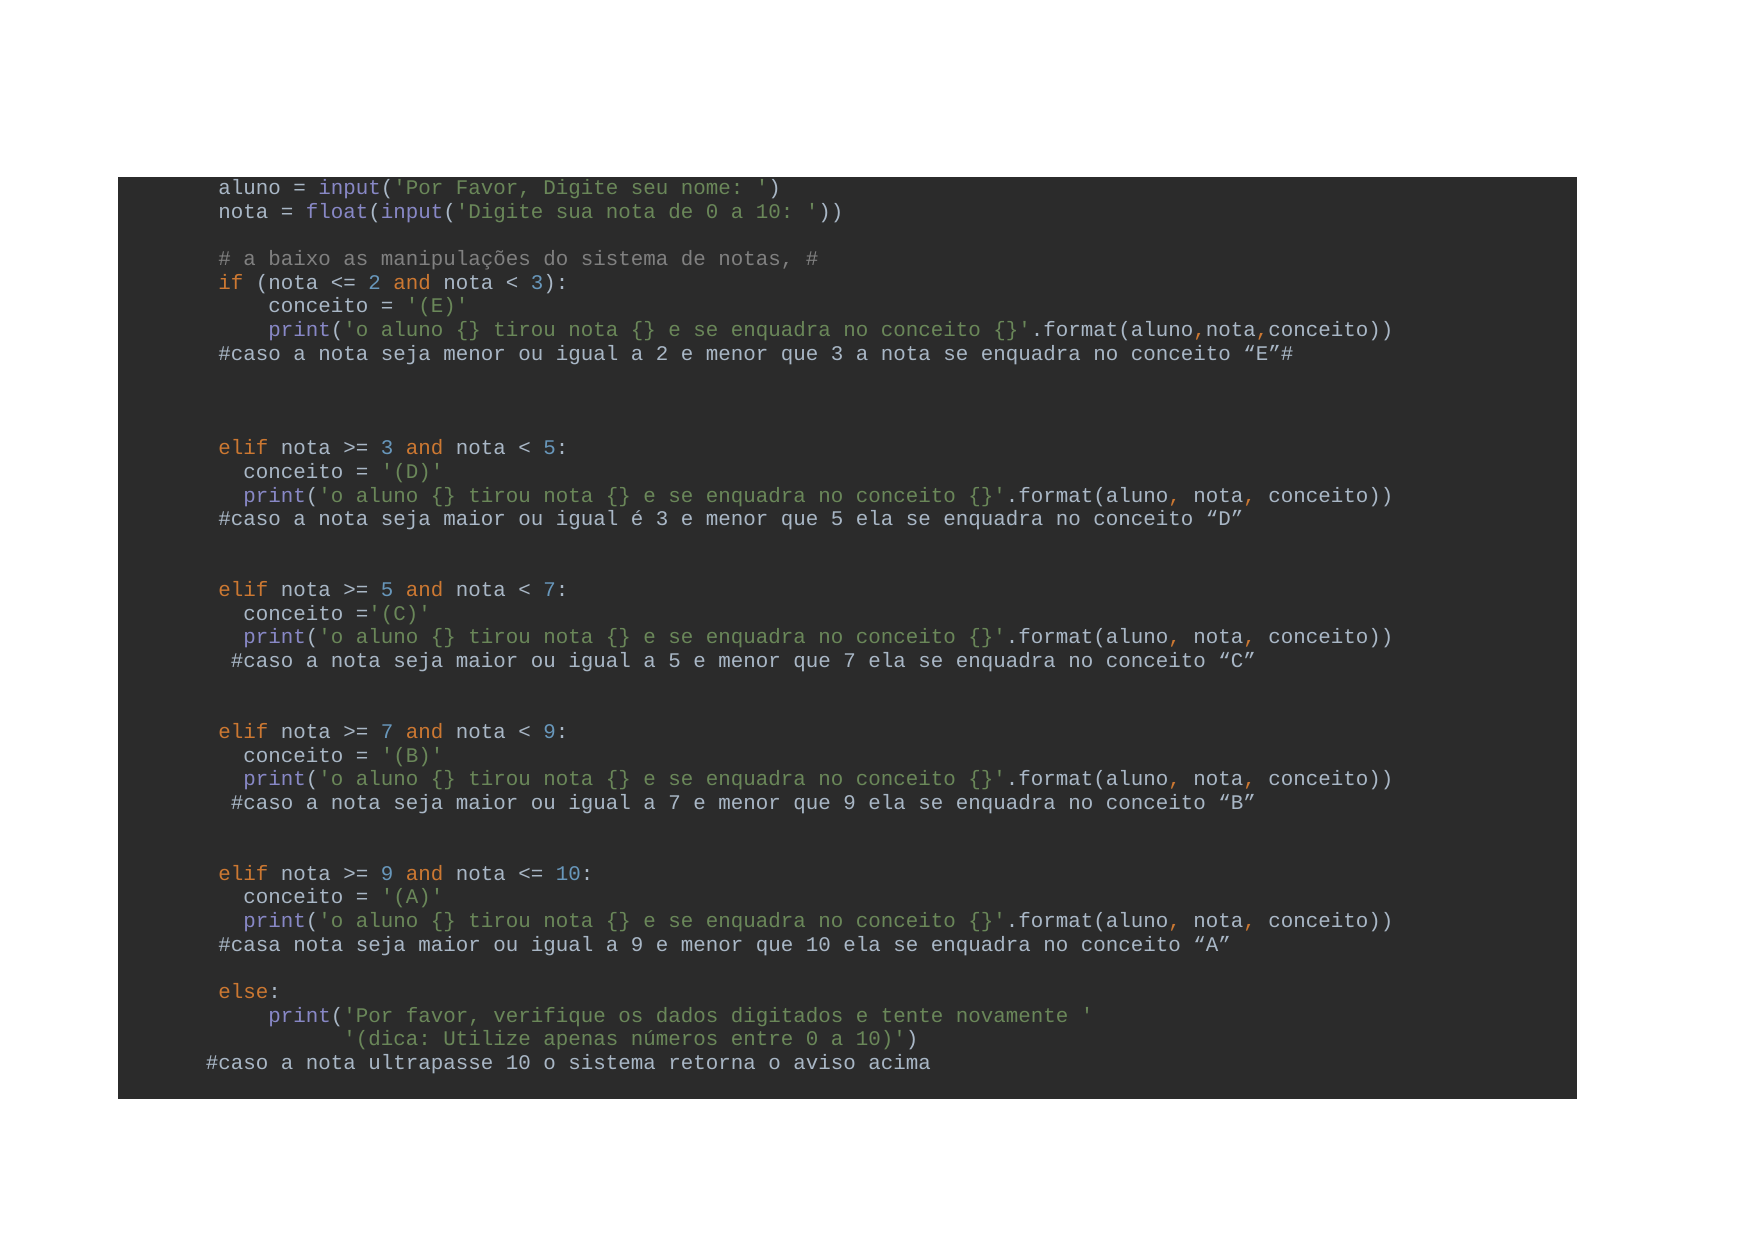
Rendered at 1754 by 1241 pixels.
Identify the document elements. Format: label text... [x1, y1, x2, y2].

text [118, 1052, 1577, 1099]
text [118, 177, 1577, 957]
text else: print('Por favor, verifique os dados digitados e tente novamente ' '(dica: Utilize apenas números entre 0 a 10)') [118, 957, 1577, 1052]
